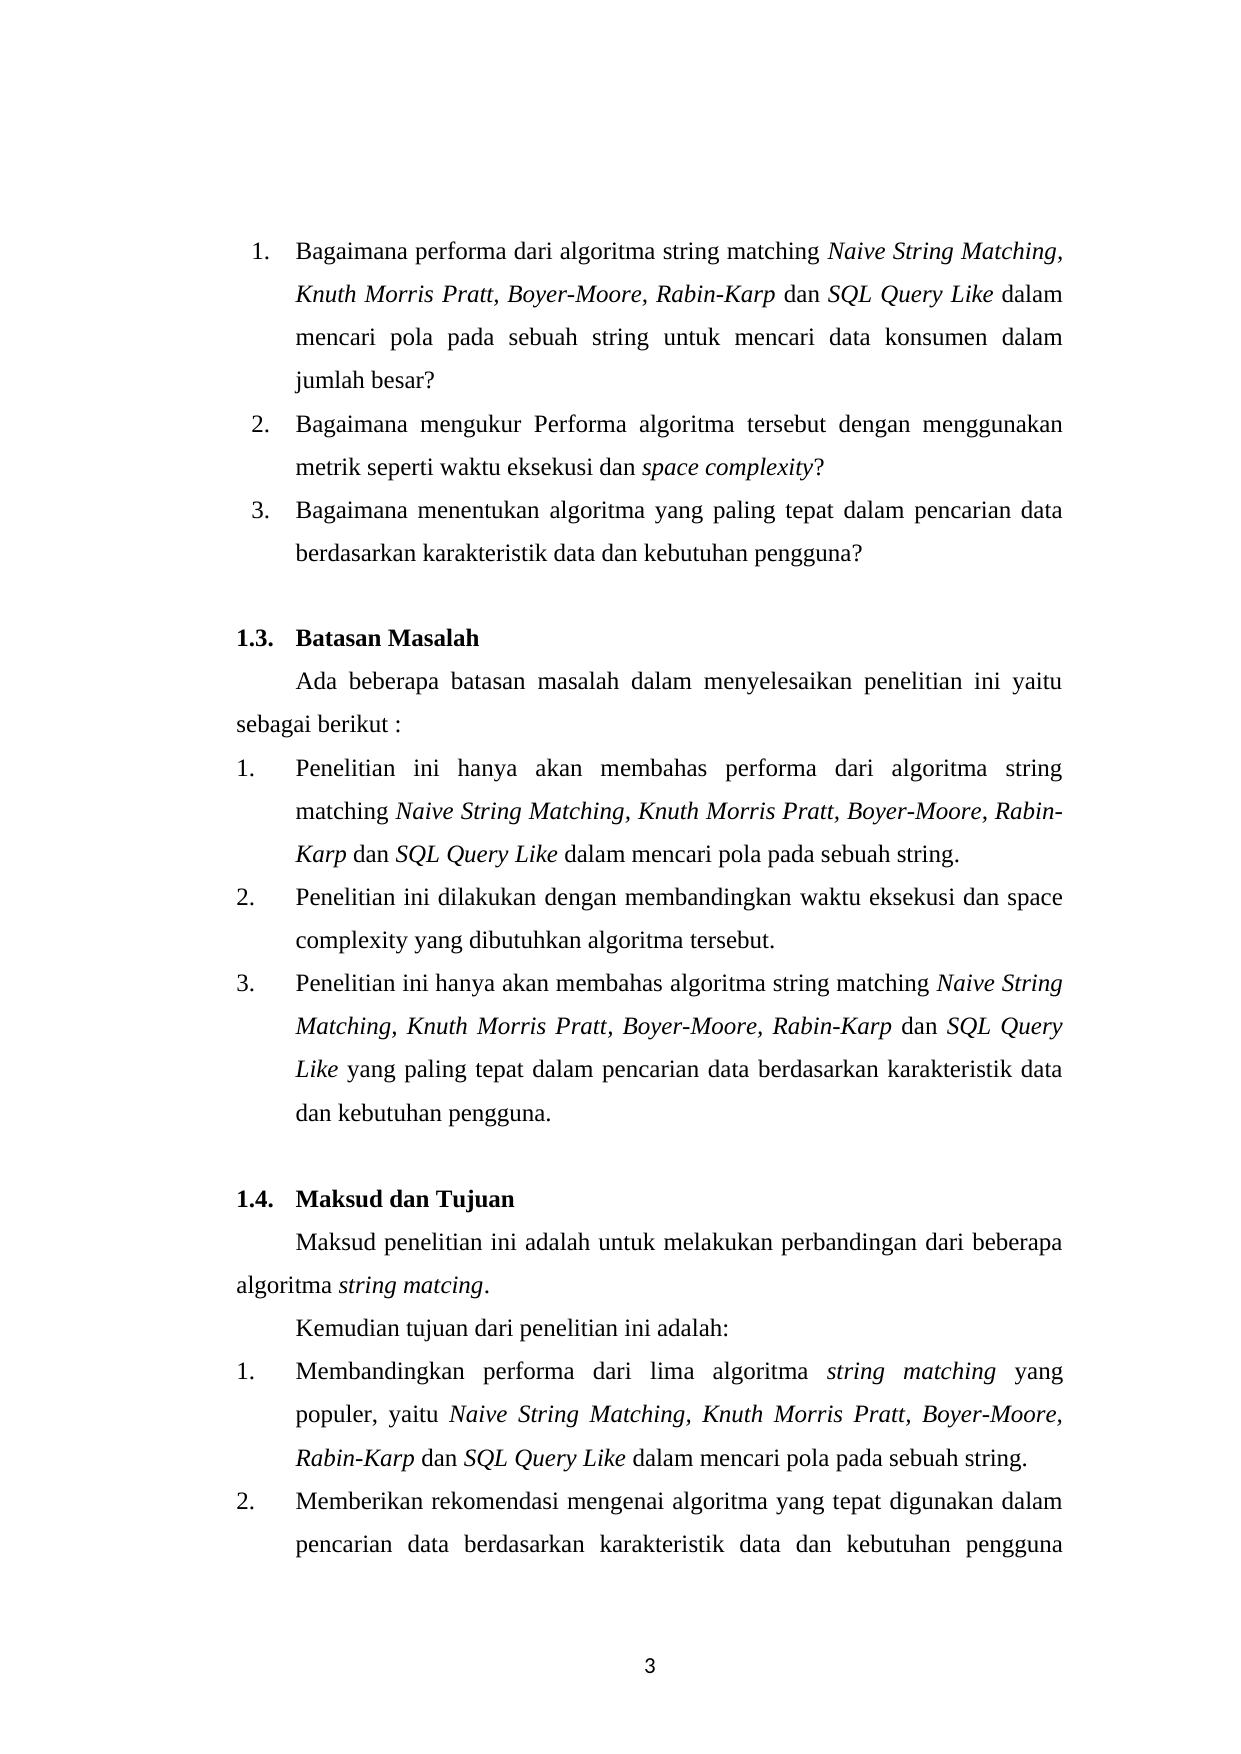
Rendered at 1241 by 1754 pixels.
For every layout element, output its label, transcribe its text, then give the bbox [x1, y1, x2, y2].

list Bagaimana menentukan algoritma yang paling tepat dalam pencarian data berdasarkan karakteristik data dan kebutuhan pengguna? [251, 495, 1063, 567]
list Penelitian ini hanya akan membahas performa dari algoritma string matching Naive String Matching, Knuth Morris Pratt, Boyer-Moore, Rabin-Karp dan SQL Query Like dalam mencari pola pada sebuah string. [236, 753, 1063, 868]
list Penelitian ini hanya akan membahas algoritma string matching Naive String Matching, Knuth Morris Pratt, Boyer-Moore, Rabin-Karp dan SQL Query Like yang paling tepat dalam pencarian data berdasarkan karakteristik data dan kebutuhan pengguna. [236, 968, 1063, 1126]
list Penelitian ini dilakukan dengan membandingkan waktu eksekusi dan space complexity yang dibutuhkan algoritma tersebut. [236, 882, 1063, 954]
list Bagaimana performa dari algoritma string matching Naive String Matching, Knuth Morris Pratt, Boyer-Moore, Rabin-Karp dan SQL Query Like dalam mencari pola pada sebuah string untuk mencari data konsumen dalam jumlah besar? [251, 236, 1063, 394]
list Batasan Masalah [236, 623, 1063, 652]
text Kemudian tujuan dari penelitian ini adalah: [236, 1313, 1063, 1342]
text Maksud penelitian ini adalah untuk melakukan perbandingan dari beberapa algoritma string matcing. [236, 1227, 1063, 1299]
text Ada beberapa batasan masalah dalam menyelesaikan penelitian ini yaitu sebagai berikut : [236, 666, 1063, 738]
list Membandingkan performa dari lima algoritma string matching yang populer, yaitu Naive String Matching, Knuth Morris Pratt, Boyer-Moore, Rabin-Karp dan SQL Query Like dalam mencari pola pada sebuah string. [236, 1356, 1063, 1471]
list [236, 1486, 1063, 1558]
list Bagaimana mengukur Performa algoritma tersebut dengan menggunakan metrik seperti waktu eksekusi dan space complexity? [251, 409, 1063, 481]
list Maksud dan Tujuan [236, 1184, 1063, 1213]
